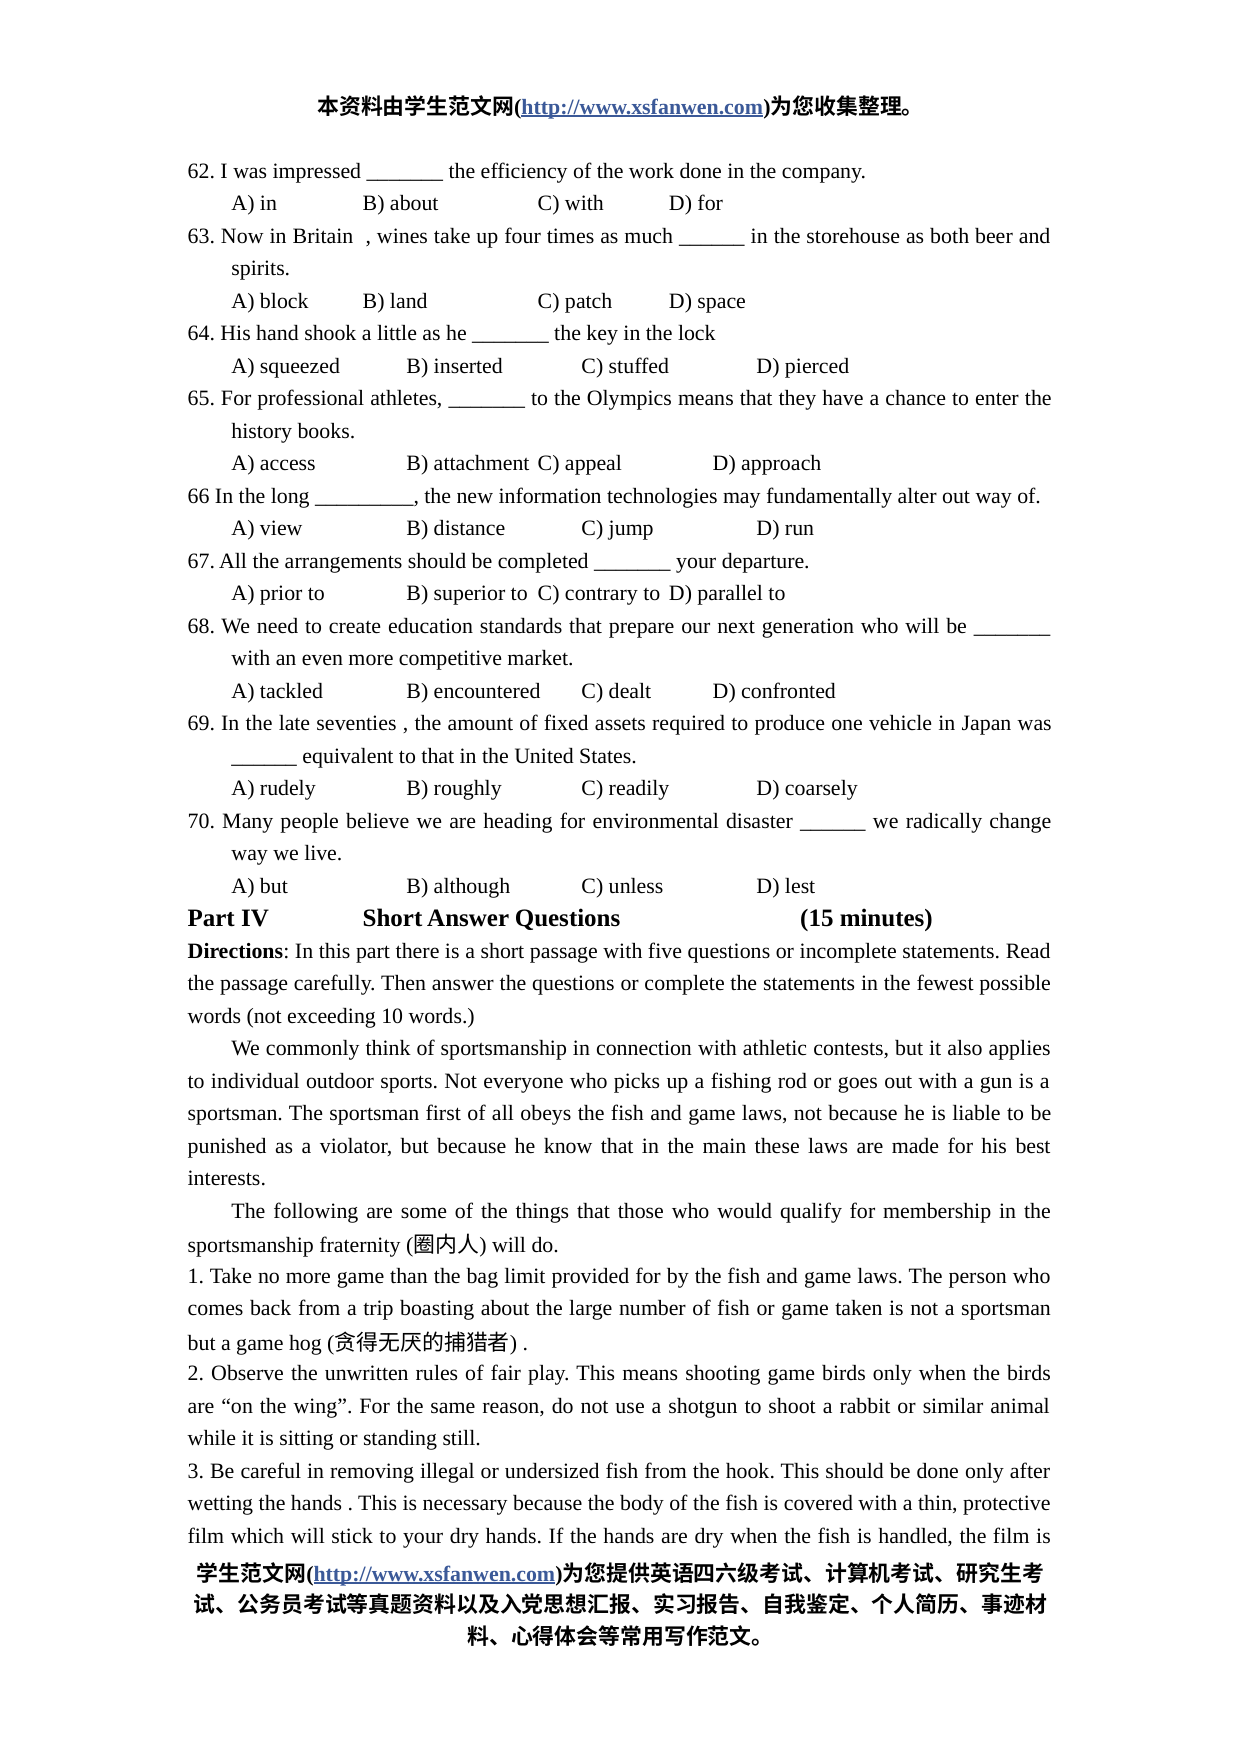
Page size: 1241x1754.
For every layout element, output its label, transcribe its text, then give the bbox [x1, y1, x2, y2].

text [187, 1454, 1053, 1552]
text A) access B) attachment C) appeal D) approach [187, 447, 1053, 479]
text 63. Now in , wines take up four times as much ______ in the storehouse as both beer and spirits. [187, 219, 1053, 284]
text 62. I was impressed _______ the efficiency of the work done in the company. [187, 154, 1053, 187]
text 2. Observe the unwritten rules of fair play. This means shooting game birds only when the birds are “on the wing”. For the same reason, do not use a shotgun to shoot a rabbit or similar animal while it is sitting or standing still. [187, 1357, 1053, 1454]
text 68. We need to create education standards that prepare our next generation who will be _______ with an even more competitive market. [187, 609, 1053, 674]
text 65. For professional athletes, _______ to the Olympics means that they have a chance to enter the history books. [187, 382, 1053, 447]
text Part IV Short Answer Questions (15 minutes) [187, 902, 1053, 934]
text A) squeezed B) inserted C) stuffed D) pierced [187, 349, 1053, 382]
text A) tackled B) encountered C) dealt D) confronted [187, 674, 1053, 707]
text 64. His hand shook a little as he _______ the key in the lock [187, 317, 1053, 349]
text 67. All the arrangements should be completed _______ your departure. [187, 544, 1053, 577]
text A) view B) distance C) jump D) run [187, 512, 1053, 544]
text We commonly think of sportsmanship in connection with athletic contests, but it also applies to individual outdoor sports. Not everyone who picks up a fishing rod or goes out with a gun is a sportsman. The sportsman first of all obeys the fish and game laws, not because he is liable to be punished as a violator, but because he know that in the main these laws are made for his best interests. [187, 1032, 1053, 1194]
text the long _________, the new information technologies may fundamentally alter out way of. [187, 479, 1053, 512]
text A) prior to B) superior to C) contrary to D) parallel to [187, 577, 1053, 609]
text Directions: In this part there is a short passage with five questions or incomplete statements. Read the passage carefully. Then answer the questions or complete the statements in the fewest possible words (not exceeding 10 words.) [187, 934, 1053, 1032]
text 70. Many people believe we are heading for environmental disaster ______ we radically change way we live. [187, 804, 1053, 869]
text A) rudely B) roughly C) readily D) coarsely [187, 772, 1053, 804]
text The following are some of the things that those who would qualify for membership in the sportsmanship fraternity (圈内人) will do. [187, 1194, 1053, 1259]
text A) block B) land C) patch D) space [187, 284, 1053, 317]
text 1. Take no more game than the bag limit provided for by the fish and game laws. The person who comes back from a trip boasting about the large number of fish or game taken is not a sportsman but a game hog (贪得无厌的捕猎者) . [187, 1259, 1053, 1357]
text 69. In the late seventies , the amount of fixed assets required to produce one vehicle in was ______ equivalent to that in the . [187, 707, 1053, 772]
text A) in B) about C) with D) for [187, 187, 1053, 219]
text A) but B) although C) unless D) lest [187, 869, 1053, 902]
